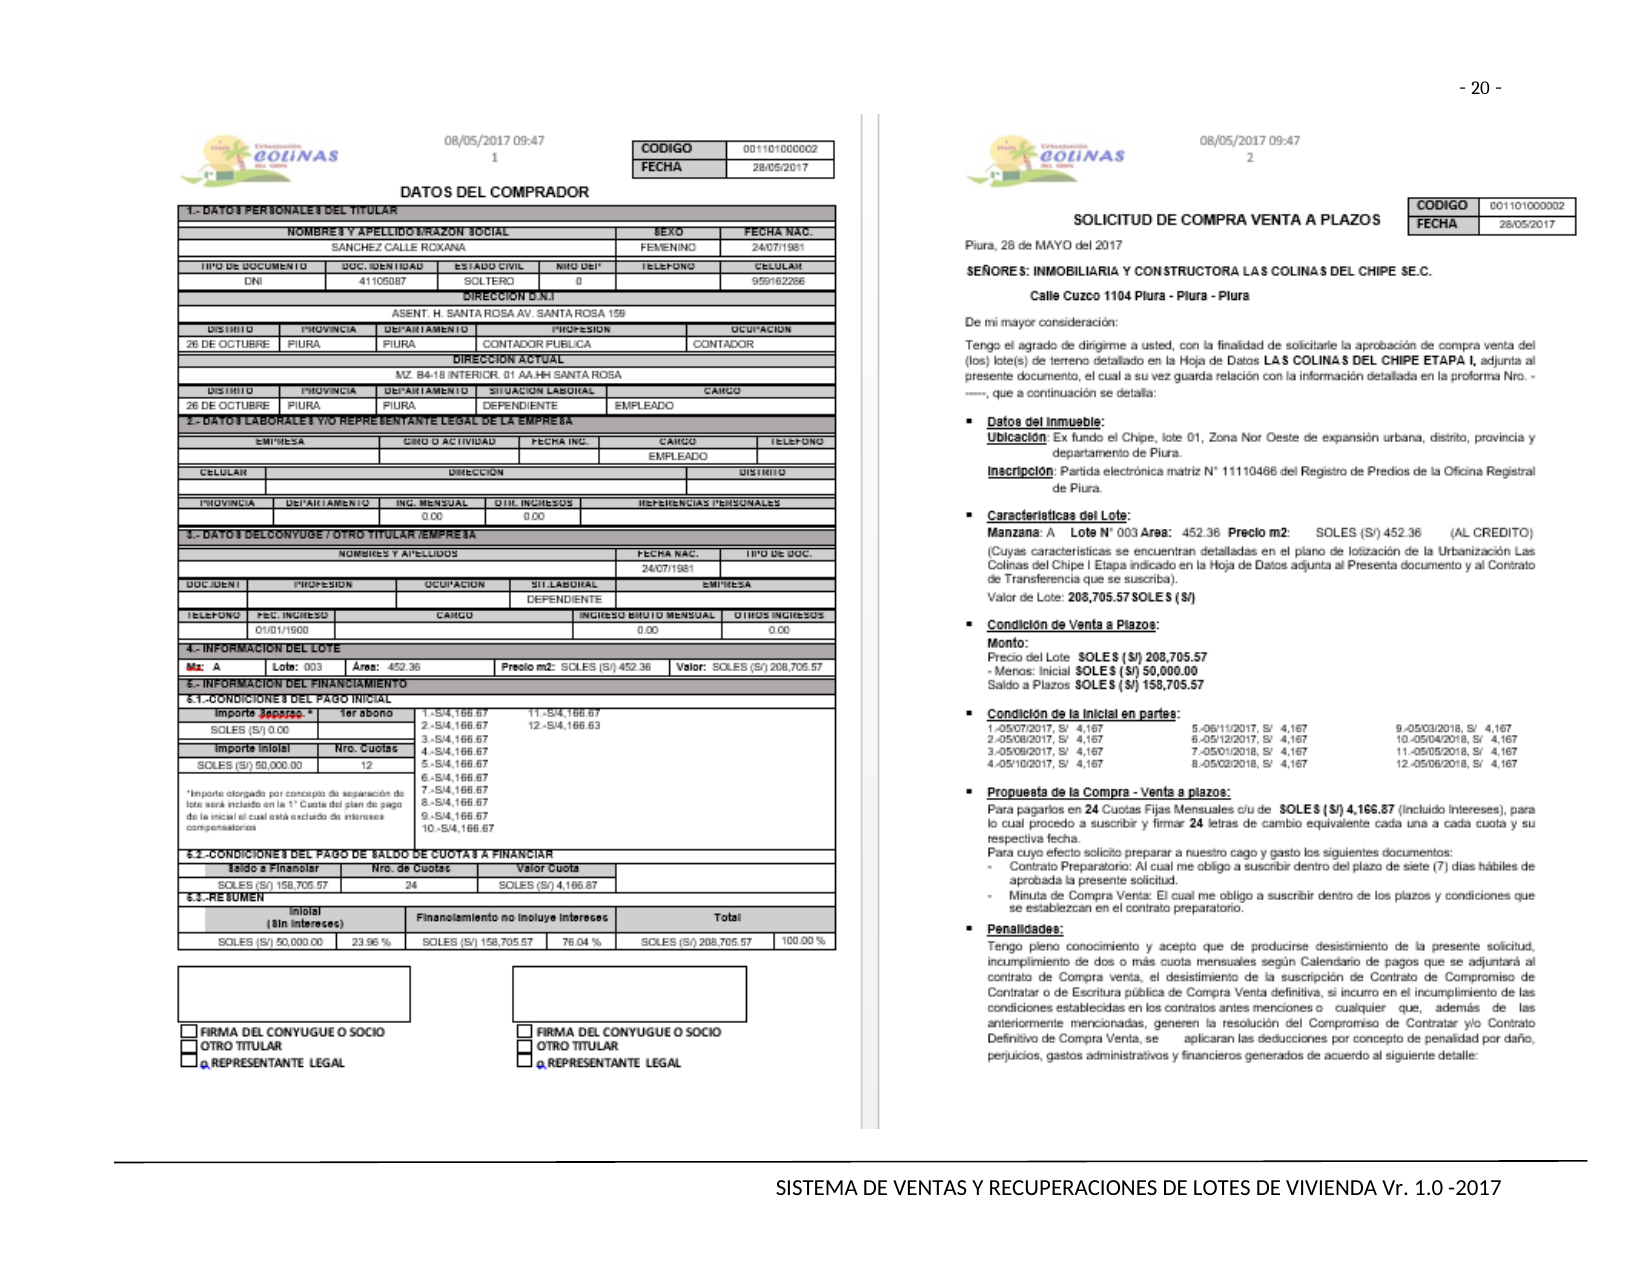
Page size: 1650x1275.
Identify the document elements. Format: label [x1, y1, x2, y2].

picture [147, 114, 1606, 1129]
